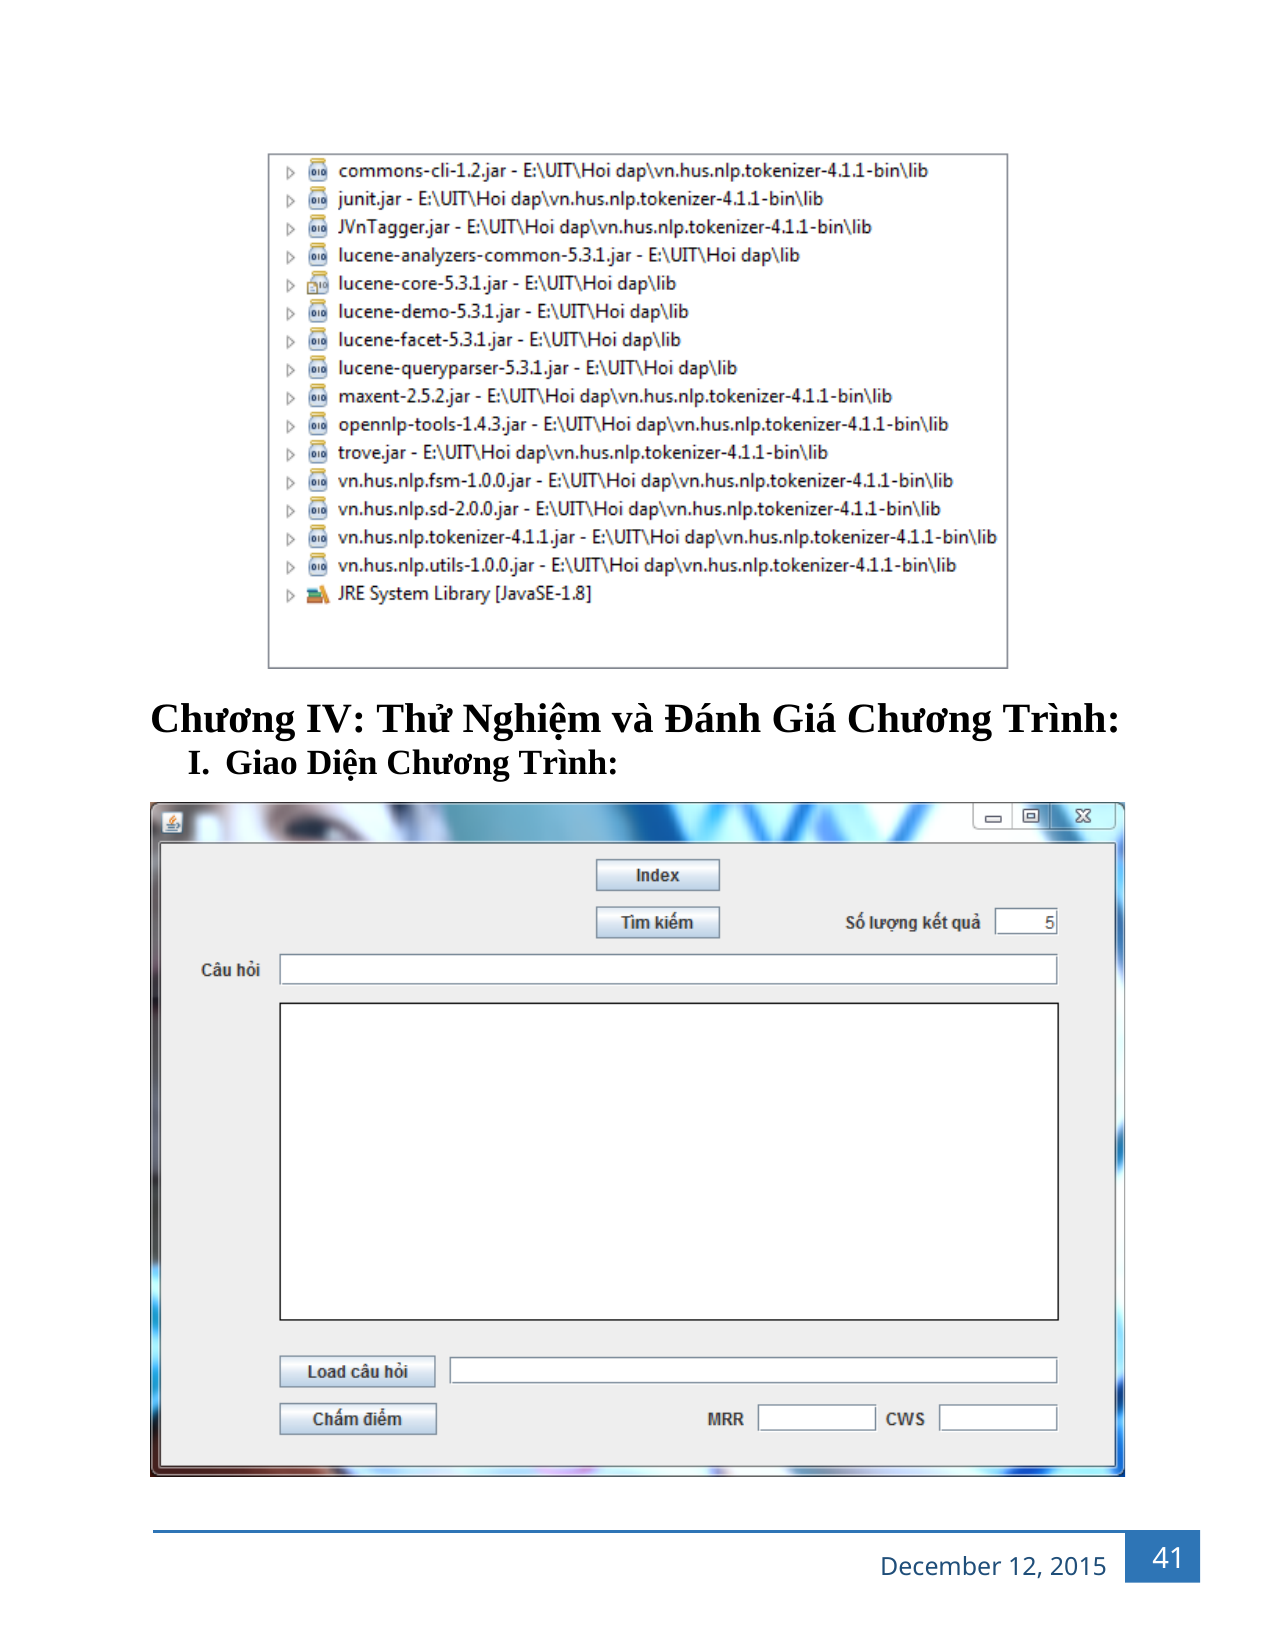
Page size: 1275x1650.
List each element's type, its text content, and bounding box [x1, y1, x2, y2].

picture [150, 802, 1125, 1477]
subtitle Chương IV: Thử Nghiệm và Đánh Giá Chương Trình: [150, 694, 1125, 742]
list Giao Diện Chương Trình: [187, 742, 1125, 782]
picture [265, 150, 1010, 669]
